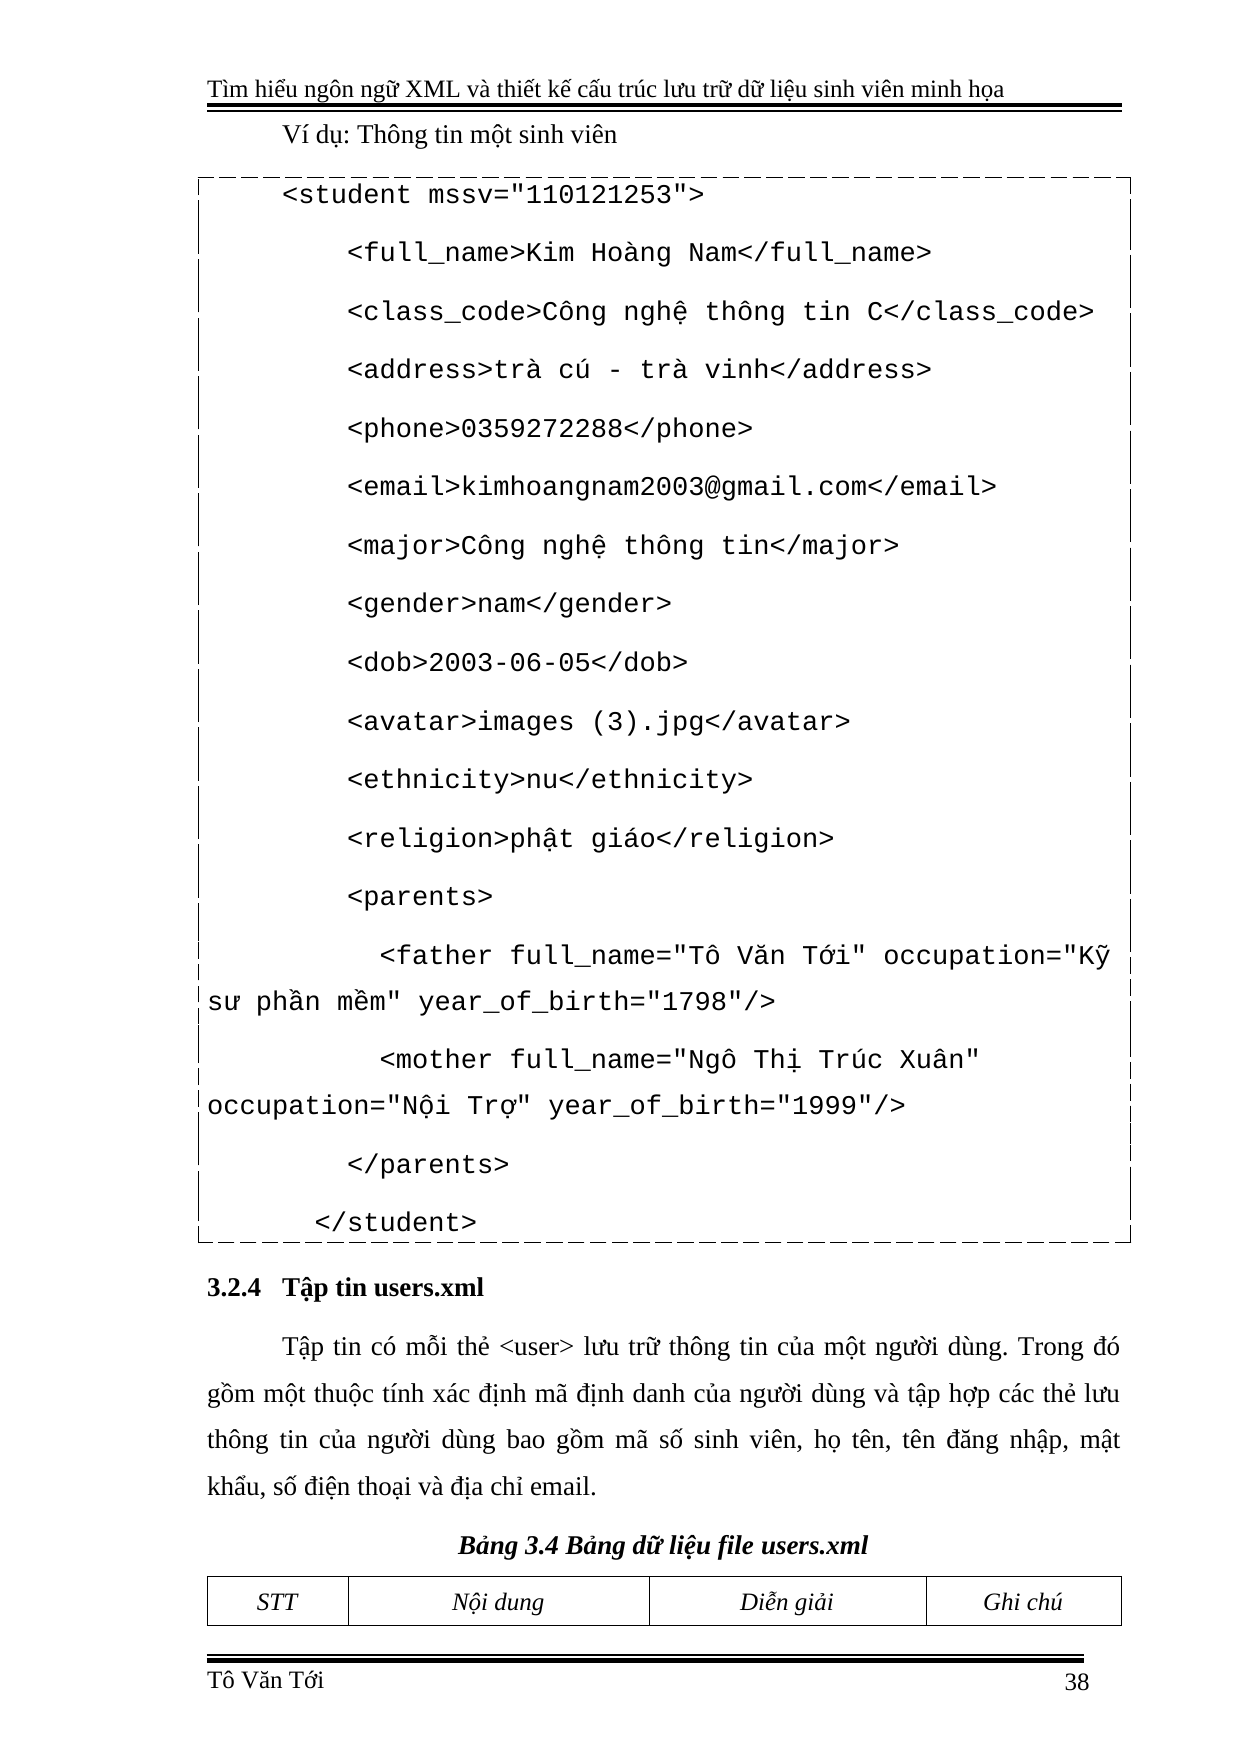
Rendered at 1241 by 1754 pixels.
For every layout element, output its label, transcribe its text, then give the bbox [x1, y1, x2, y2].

text <phone>0359272288</phone> [197, 411, 1131, 445]
text <avatar>images (3).jpg</avatar> [197, 704, 1131, 738]
text <class_code>Công nghệ thông tin C</class_code> [197, 294, 1131, 328]
table_header STT [208, 1577, 348, 1625]
text Ví dụ: Thông tin một sinh viên [207, 118, 1122, 149]
table_header Diễn giải [650, 1577, 926, 1625]
text </parents> [197, 1147, 1131, 1181]
text <mother full_name="Ngô Thị Trúc Xuân" occupation="Nội Trợ" year_of_birth="1999"/> [197, 1043, 1131, 1123]
text <student mssv="110121253"> [197, 177, 1131, 211]
text Bảng 3.4 Bảng dữ liệu file users.xml [207, 1529, 1122, 1560]
text <major>Công nghệ thông tin</major> [197, 528, 1131, 562]
text <ethnicity>nu</ethnicity> [197, 763, 1131, 797]
text <full_name>Kim Hoàng Nam</full_name> [197, 236, 1131, 270]
table_header Nội dung [349, 1577, 649, 1625]
text <address>trà cú - trà vinh</address> [197, 353, 1131, 387]
text <gender>nam</gender> [197, 587, 1131, 621]
text Tập tin có mỗi thẻ <user> lưu trữ thông tin của một người dùng. Trong đó gồm một thuộc tính xác định mã định danh của người dùng và tập hợp các thẻ lưu thông tin của người dùng bao gồm mã số sinh viên, họ tên, tên đăng nhập, mật khẩu, số điện thoại và địa chỉ email. [207, 1330, 1122, 1501]
text <email>kimhoangnam2003@gmail.com</email> [197, 470, 1131, 504]
text <parents> [197, 880, 1131, 914]
text <dob>2003-06-05</dob> [197, 646, 1131, 679]
subtitle Tập tin users.xml [207, 1271, 1122, 1302]
text <father full_name="Tô Văn Tới" occupation="Kỹ sư phần mềm" year_of_birth="1798"/> [197, 938, 1131, 1018]
text </student> [197, 1206, 1131, 1243]
table_header Ghi chú [927, 1577, 1121, 1625]
text <religion>phật giáo</religion> [197, 821, 1131, 855]
